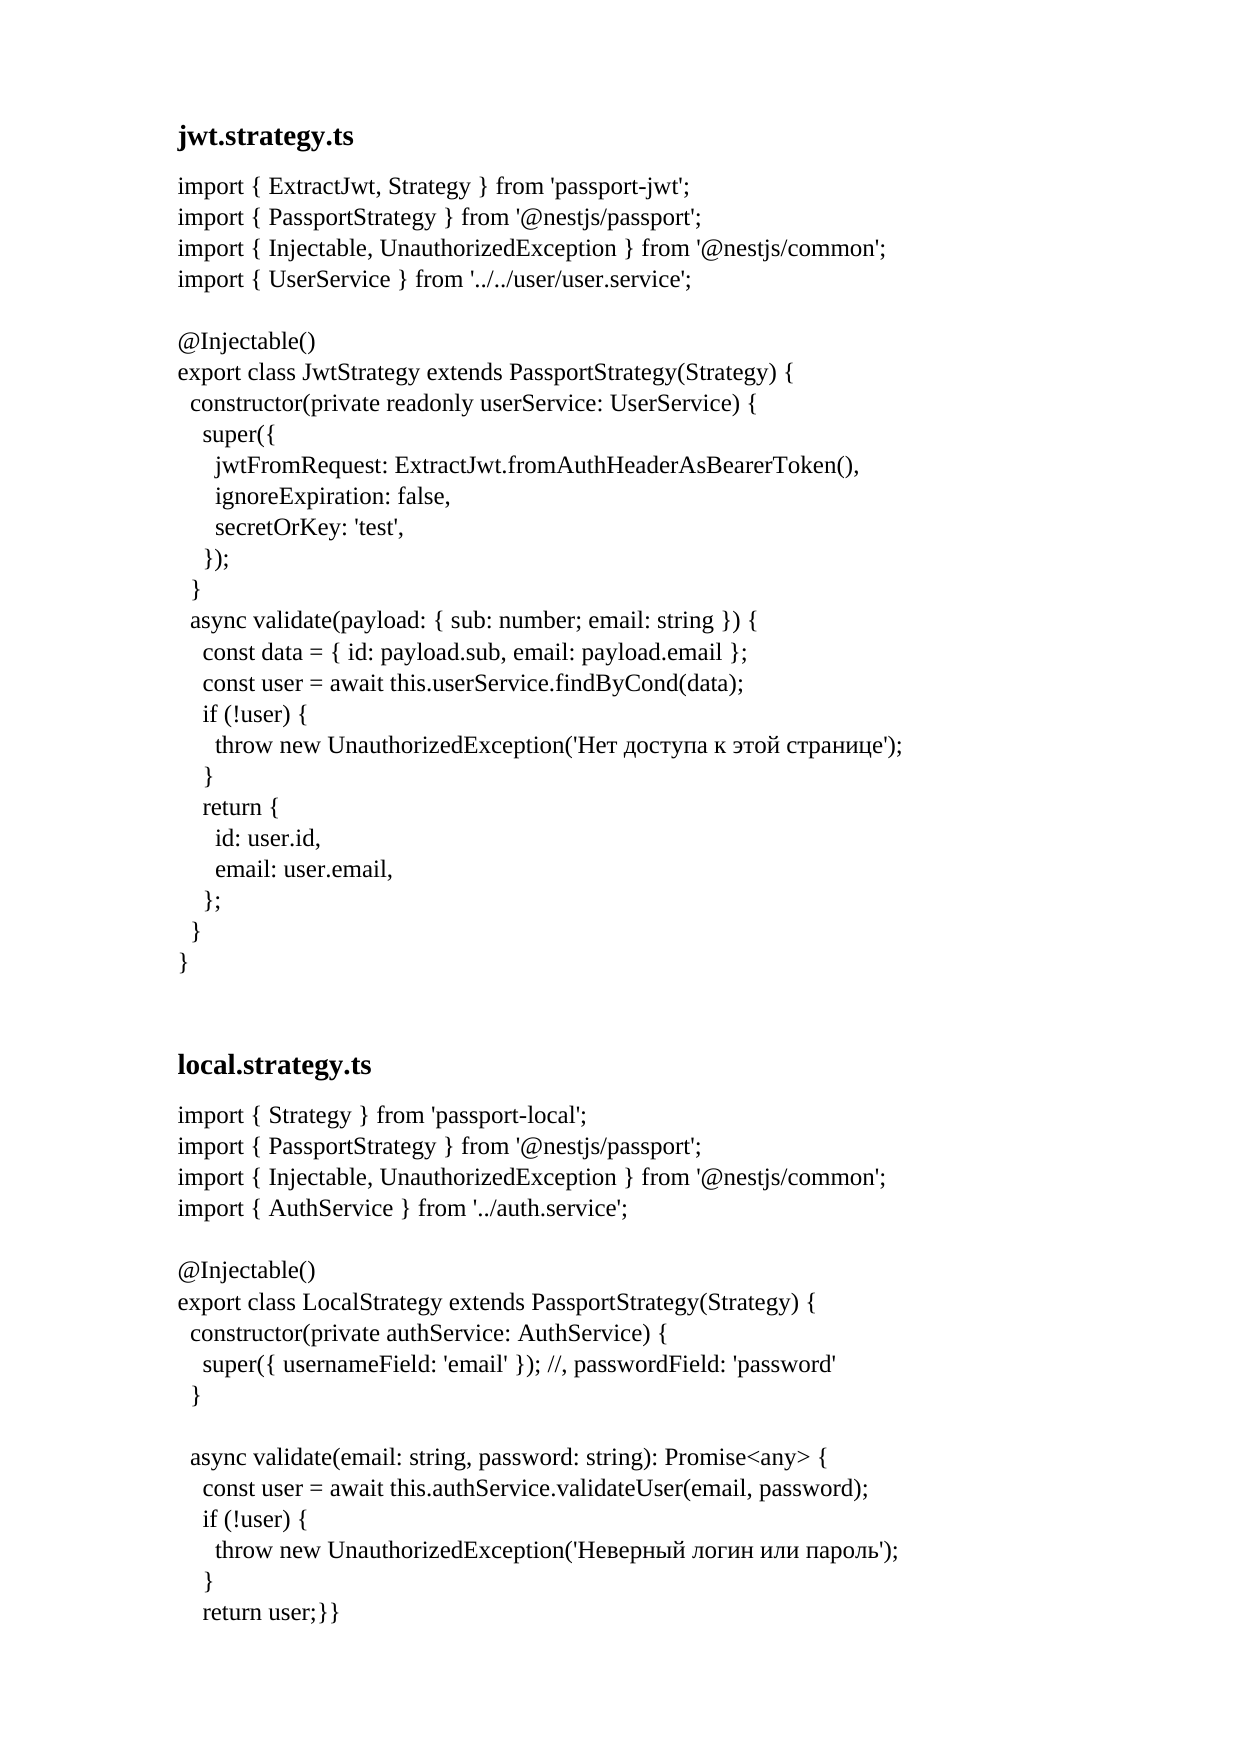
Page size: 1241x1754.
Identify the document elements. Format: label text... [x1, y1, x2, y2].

text jwt.strategy.ts [177, 118, 1152, 152]
text import { ExtractJwt, Strategy } from 'passport-jwt'; import { PassportStrategy } from '@nestjs/passport'; import { Injectable, UnauthorizedException } from '@nestjs/common'; import { UserService } from '../../user/user.service'; @Injectable() export class JwtStrategy extends PassportStrategy(Strategy) { constructor(private readonly userService: UserService) { super({ jwtFromRequest: ExtractJwt.fromAuthHeaderAsBearerToken(), ignoreExpiration: false, secretOrKey: 'test', }); } async validate(payload: { sub: number; email: string }) { const data = { id: payload.sub, email: payload.email }; const user = await this.userService.findByCond(data); if (!user) { throw new UnauthorizedException('Нет доступа к этой странице'); } return { id: user.id, email: user.email, }; } } [177, 171, 1152, 976]
text local.strategy.ts [177, 1047, 1152, 1081]
text import { Strategy } from 'passport-local'; import { PassportStrategy } from '@nestjs/passport'; import { Injectable, UnauthorizedException } from '@nestjs/common'; import { AuthService } from '../auth.service'; @Injectable() export class LocalStrategy extends PassportStrategy(Strategy) { constructor(private authService: AuthService) { super({ usernameField: 'email' }); //, passwordField: 'password' } async validate(email: string, password: string): Promise<any> { const user = await this.authService.validateUser(email, password); if (!user) { throw new UnauthorizedException('Неверный логин или пароль'); } return user;}} [177, 1100, 1152, 1626]
